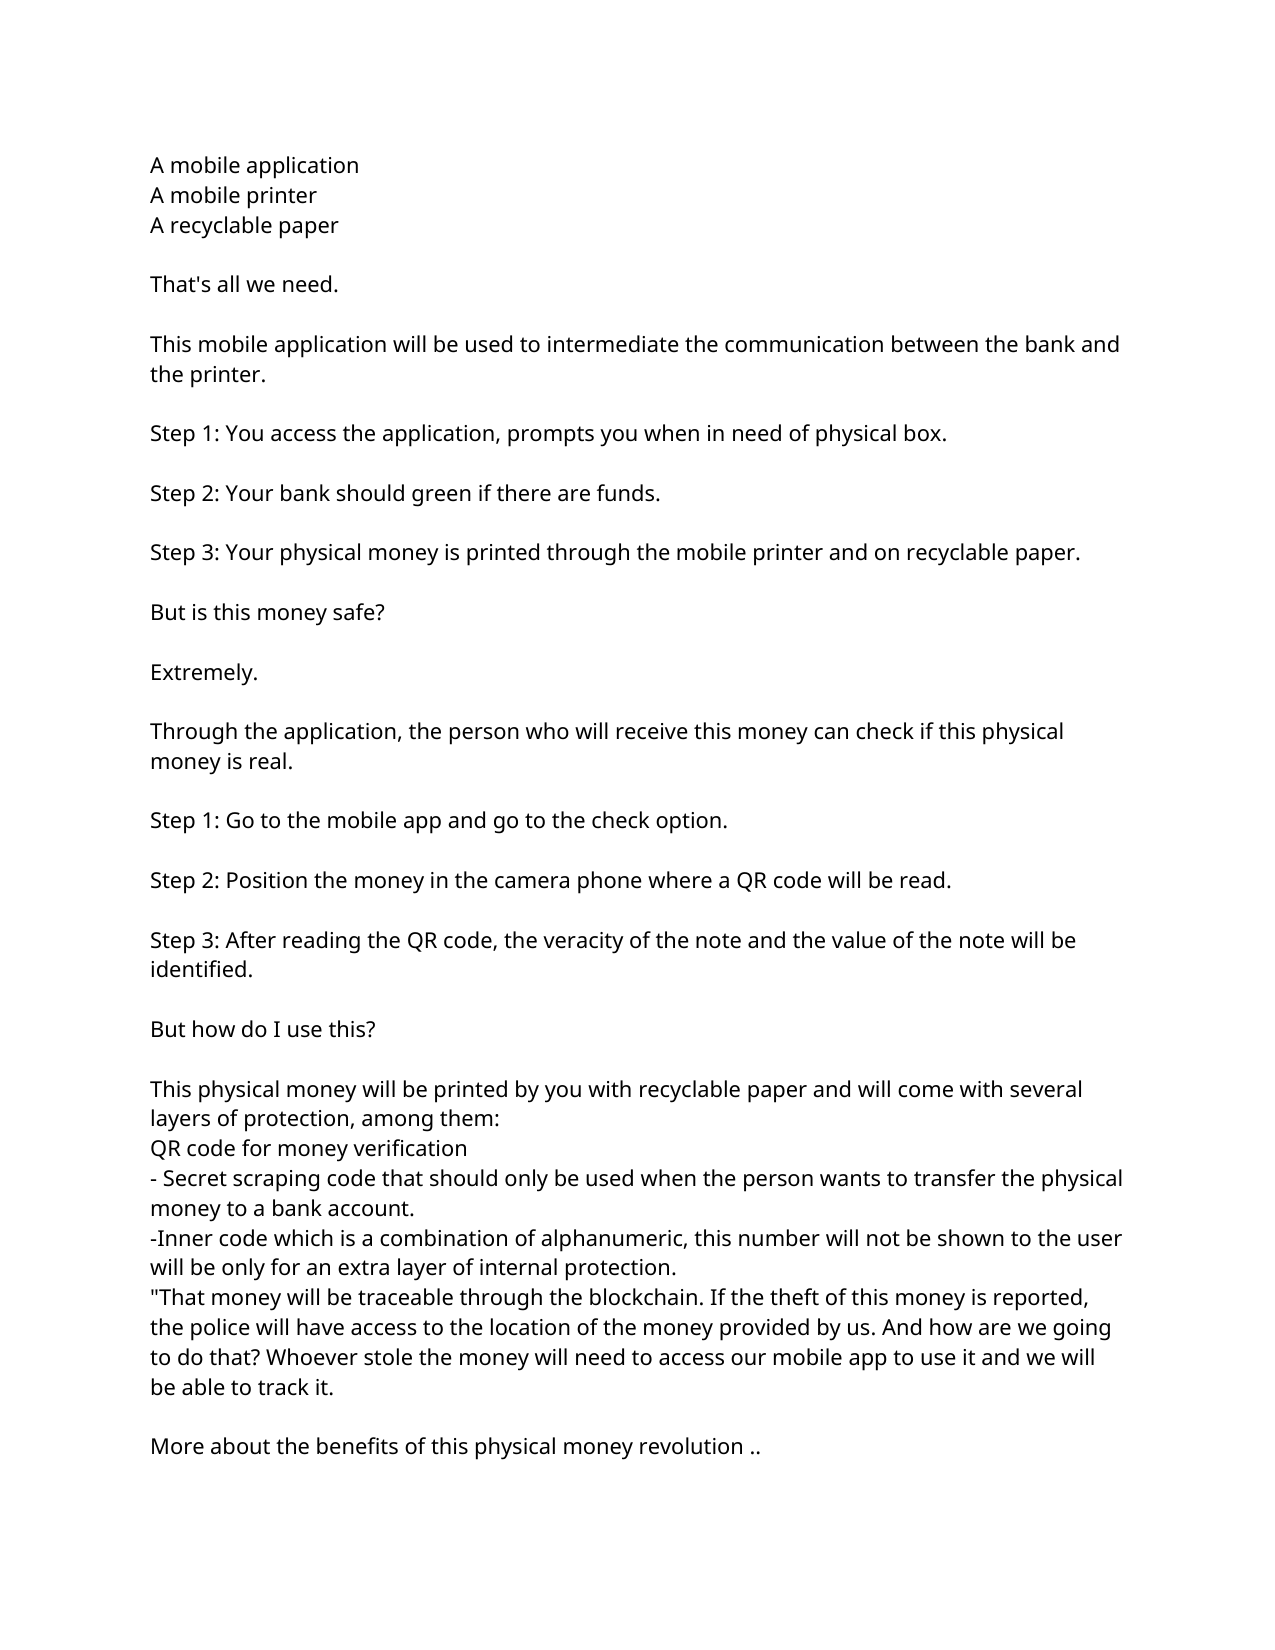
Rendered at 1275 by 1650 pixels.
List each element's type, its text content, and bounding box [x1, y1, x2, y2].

text Step 1: Go to the mobile app and go to the check option. [150, 805, 1125, 835]
text But how do I use this? [150, 1014, 1125, 1044]
text "That money will be traceable through the blockchain. If the theft of this money is reported, the police will have access to the location of the money provided by us. And how are we going to do that? Whoever stole the money will need to access our mobile app to use it and we will be able to track it. [150, 1282, 1125, 1401]
text - Secret scraping code that should only be used when the person wants to transfer the physical money to a bank account. [150, 1163, 1125, 1222]
text Step 3: After reading the QR code, the veracity of the note and the value of the note will be identified. [150, 924, 1125, 984]
text A recyclable paper [150, 209, 1125, 239]
text Through the application, the person who will receive this money can check if this physical money is real. [150, 716, 1125, 776]
text -Inner code which is a combination of alphanumeric, this number will not be shown to the user will be only for an extra layer of internal protection. [150, 1222, 1125, 1282]
text Step 2: Position the money in the camera phone where a QR code will be read. [150, 865, 1125, 895]
text This mobile application will be used to intermediate the communication between the bank and the printer. [150, 329, 1125, 388]
text QR code for money verification [150, 1133, 1125, 1163]
text More about the benefits of this physical money revolution .. [150, 1431, 1125, 1461]
text But is this money safe? [150, 597, 1125, 627]
text A mobile printer [150, 180, 1125, 209]
text Step 1: You access the application, prompts you when in need of physical box. [150, 418, 1125, 448]
text Step 3: Your physical money is printed through the mobile printer and on recyclable paper. [150, 537, 1125, 567]
text That's all we need. [150, 269, 1125, 299]
text This physical money will be printed by you with recyclable paper and will come with several layers of protection, among them: [150, 1073, 1125, 1133]
text Extremely. [150, 656, 1125, 686]
text A mobile application [150, 150, 1125, 180]
text Step 2: Your bank should green if there are funds. [150, 478, 1125, 507]
